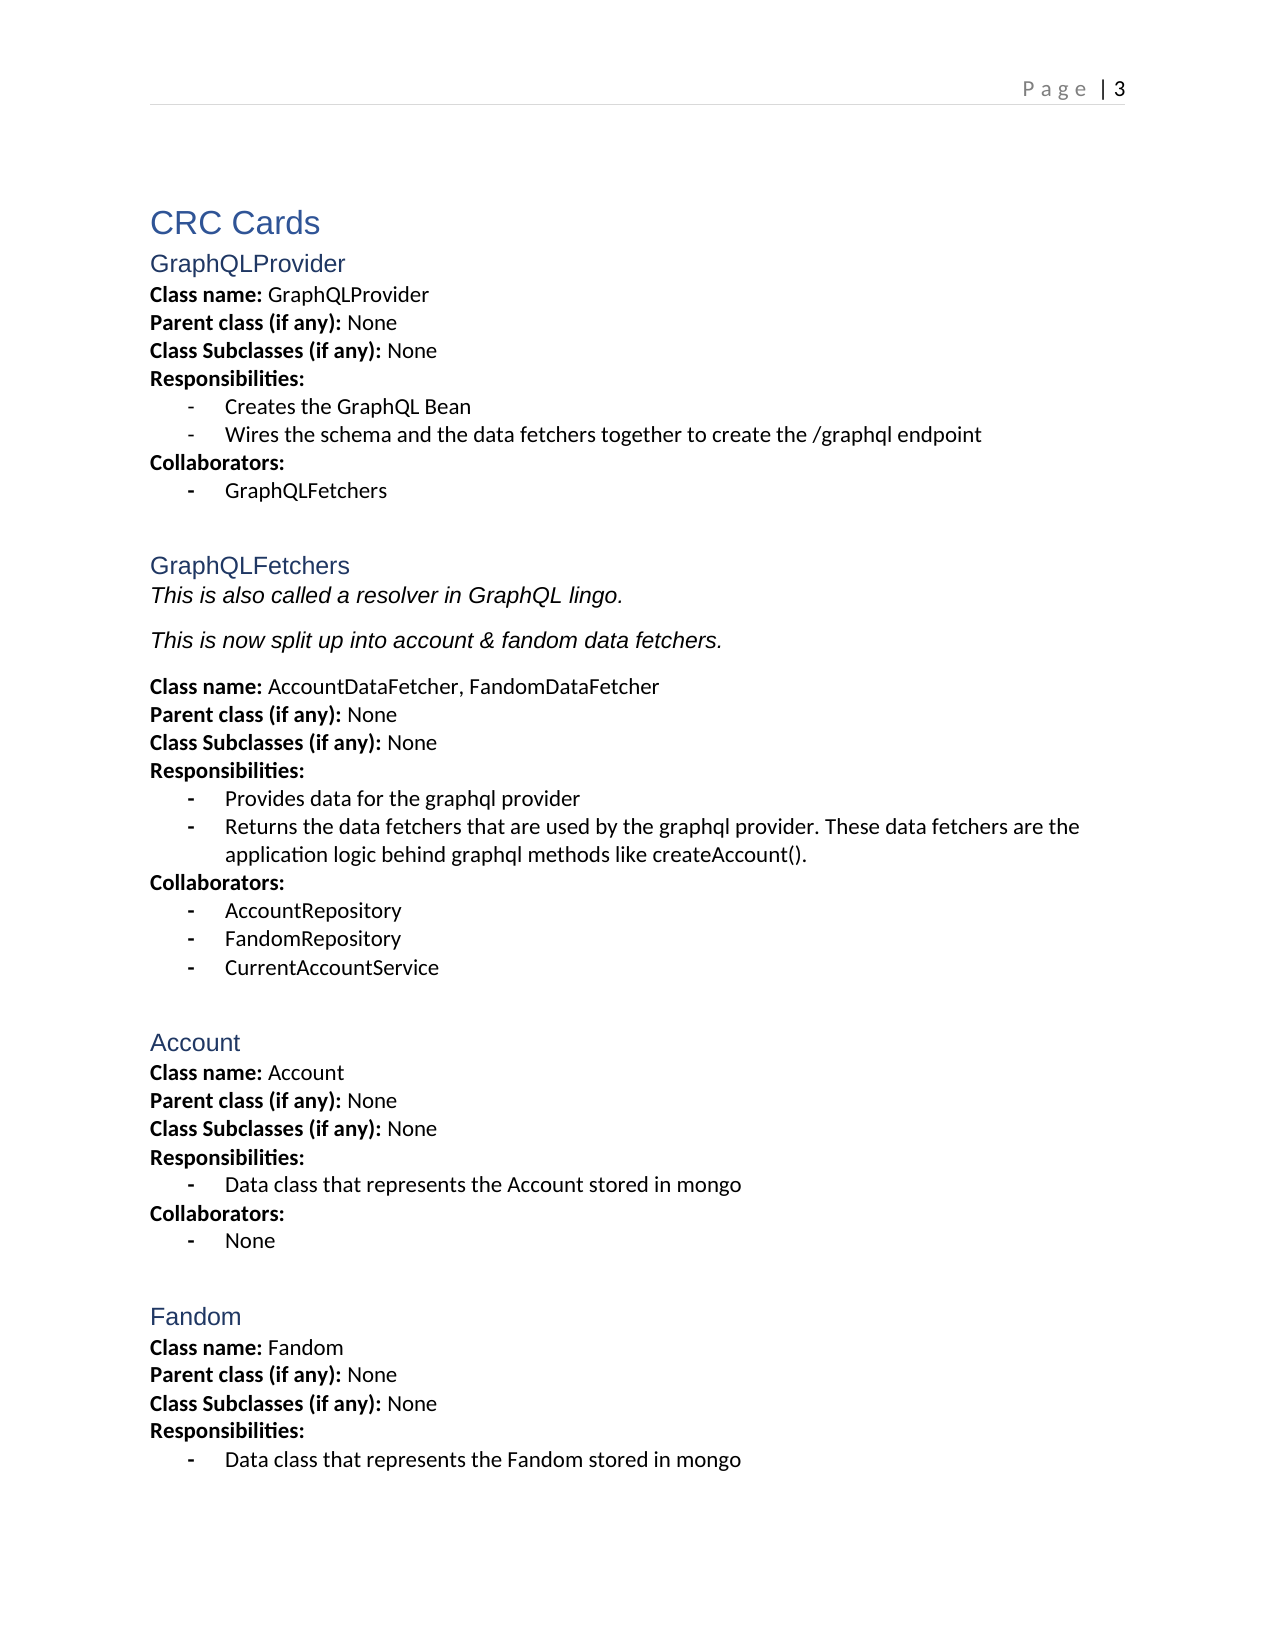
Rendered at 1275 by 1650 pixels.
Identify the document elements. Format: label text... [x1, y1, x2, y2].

subtitle Fandom [150, 1302, 1125, 1330]
text Responsibilities: [150, 1143, 1125, 1171]
text This is also called a resolver in GraphQL lingo. [150, 582, 1125, 608]
text Class name: Fandom [150, 1333, 1125, 1361]
subtitle GraphQLFetchers [150, 551, 1125, 580]
text Class name: Account [150, 1058, 1125, 1087]
list Data class that represents the Account stored in mongo [187, 1171, 1125, 1199]
list Data class that represents the Fandom stored in mongo [187, 1445, 1125, 1473]
list Wires the schema and the data fetchers together to create the /graphql endpoint [187, 420, 1125, 448]
text Collaborators: [150, 868, 1125, 897]
text Parent class (if any): None [150, 308, 1125, 336]
text Responsibilities: [150, 756, 1125, 784]
text Class Subclasses (if any): None [150, 1389, 1125, 1417]
list GraphQLFetchers [187, 476, 1125, 504]
text Parent class (if any): None [150, 1087, 1125, 1114]
list Provides data for the graphql provider [187, 784, 1125, 812]
text Responsibilities: [150, 1417, 1125, 1445]
list AccountRepository [187, 897, 1125, 924]
text Class Subclasses (if any): None [150, 728, 1125, 756]
text Class name: GraphQLProvider [150, 280, 1125, 308]
list FandomRepository [187, 924, 1125, 953]
text Responsibilities: [150, 364, 1125, 392]
list Creates the GraphQL Bean [187, 392, 1125, 420]
text Class Subclasses (if any): None [150, 336, 1125, 364]
text Collaborators: [150, 1199, 1125, 1227]
text Class name: AccountDataFetcher, FandomDataFetcher [150, 672, 1125, 700]
text This is now split up into account & fandom data fetchers. [150, 627, 1125, 654]
text Collaborators: [150, 448, 1125, 476]
subtitle CRC Cards [150, 203, 1125, 242]
subtitle GraphQLProvider [150, 249, 1125, 278]
text Parent class (if any): None [150, 1361, 1125, 1389]
text Class Subclasses (if any): None [150, 1114, 1125, 1143]
list Returns the data fetchers that are used by the graphql provider. These data fetchers are the application logic behind graphql methods like createAccount(). [187, 812, 1125, 868]
subtitle Account [150, 1027, 1125, 1056]
list CurrentAccountService [187, 953, 1125, 981]
list None [187, 1227, 1125, 1255]
text Parent class (if any): None [150, 700, 1125, 728]
